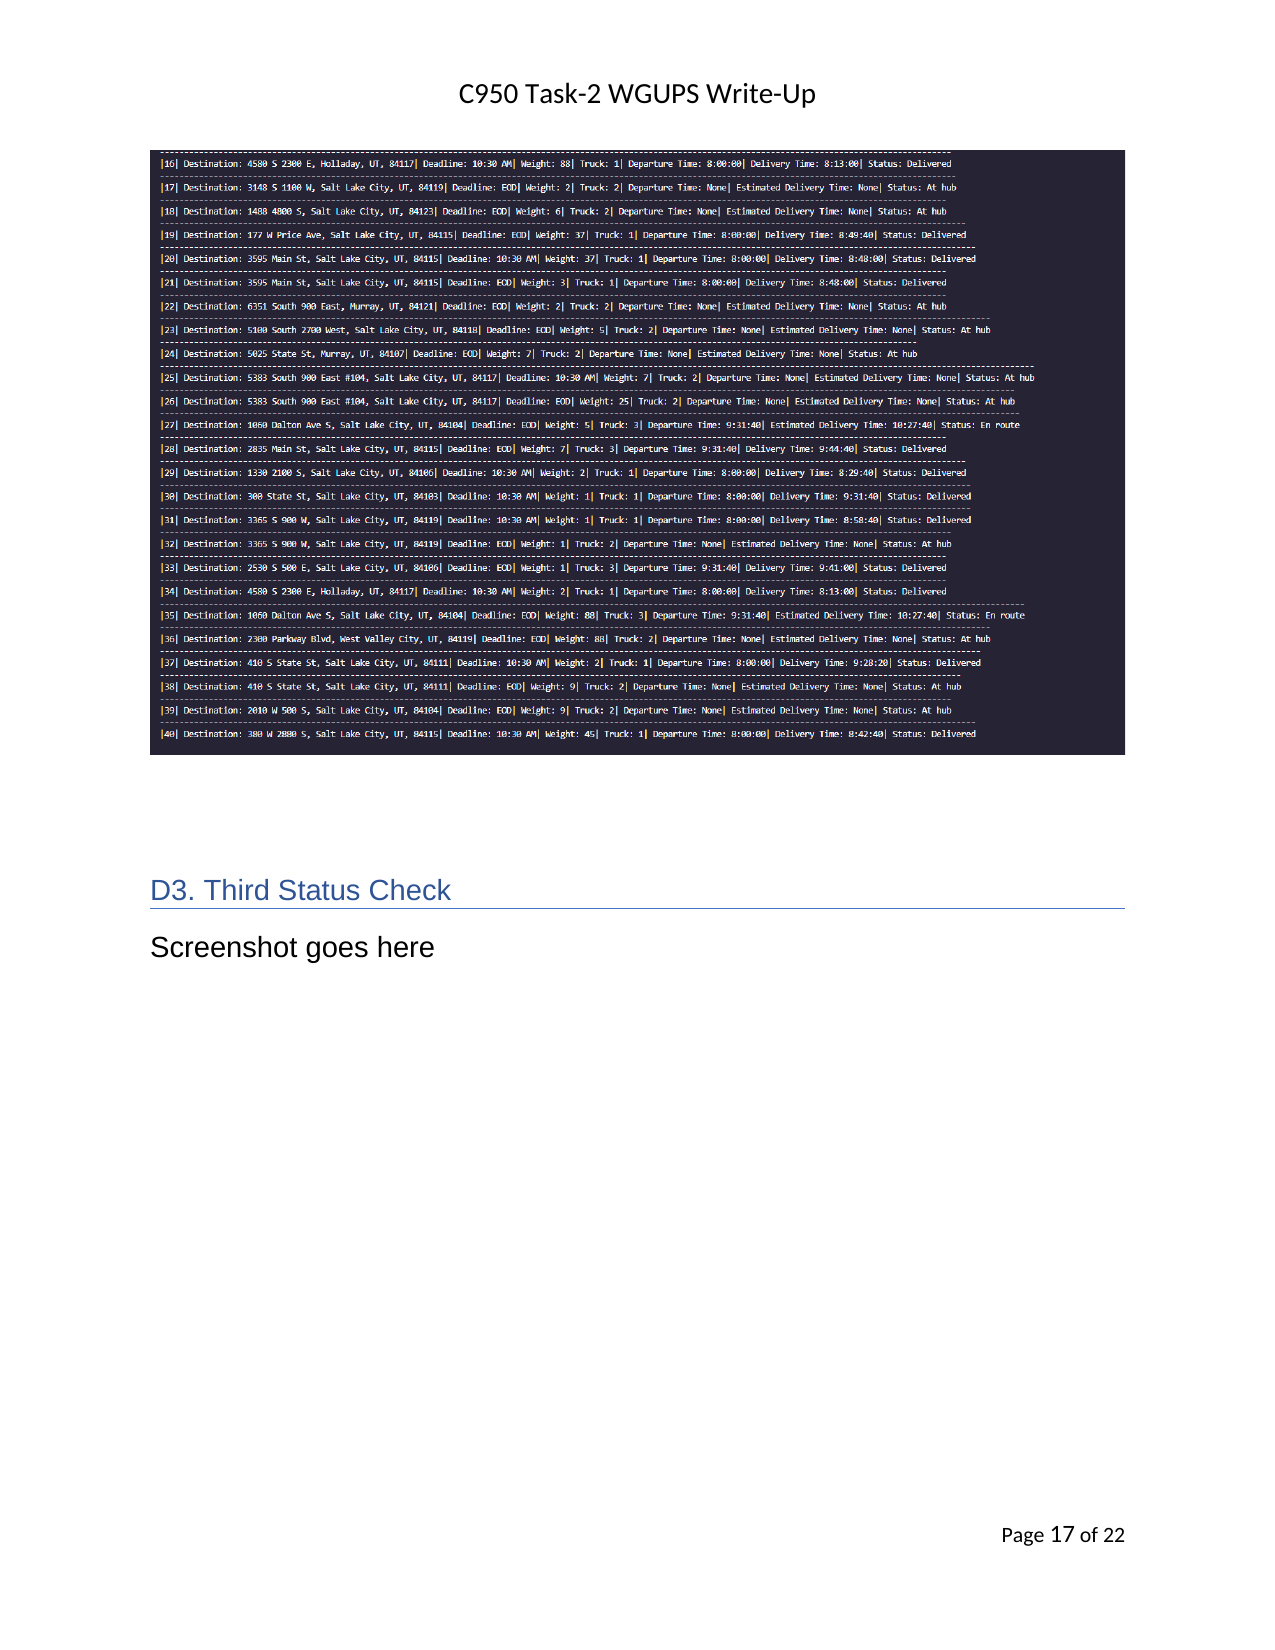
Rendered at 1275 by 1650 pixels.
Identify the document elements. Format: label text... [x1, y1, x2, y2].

subtitle D3. Third Status Check [150, 872, 1125, 908]
text Screenshot goes here [150, 930, 1125, 964]
picture [150, 150, 1125, 755]
